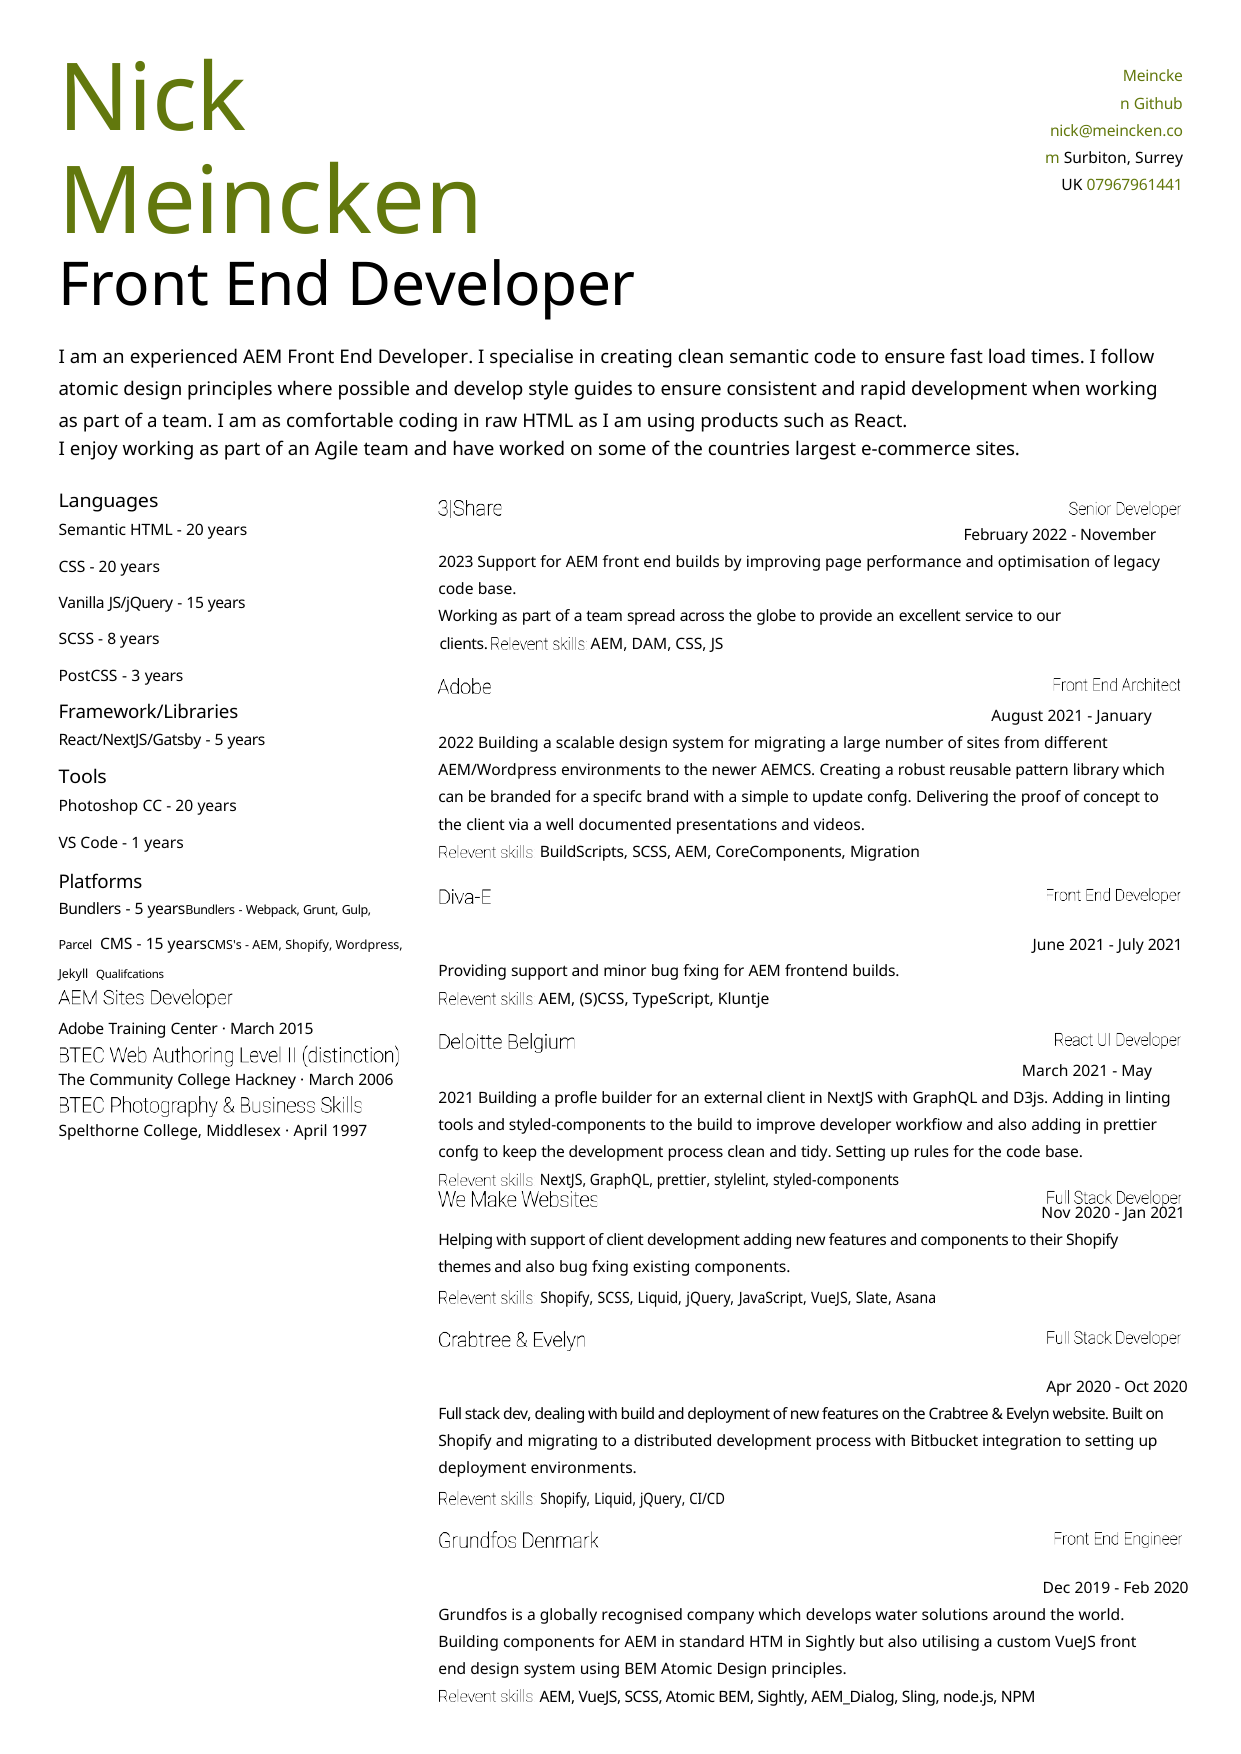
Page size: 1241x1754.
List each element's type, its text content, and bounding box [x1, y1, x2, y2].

text Grundfos is a globally recognised company which develops water solutions around the world. Building components for AEM in standard HTM in Sightly but also utilising a custom VueJS front end design system using BEM Atomic Design principles. [438, 1603, 1157, 1679]
picture [439, 1689, 535, 1702]
picture [439, 1491, 535, 1505]
text NextJS, GraphQL, prettier, stylelint, styled-components [439, 1169, 1194, 1193]
text Dec 2019 - Feb 2020 [1042, 1577, 1194, 1598]
picture [60, 1045, 399, 1067]
picture [439, 1290, 535, 1304]
text Working as part of a team spread across the globe to provide an excellent service to our clients. AEM, DAM, CSS, JS [438, 605, 1076, 654]
text June 2021 - July 2021 [1032, 933, 1194, 955]
text Shopify, Liquid, jQuery, CI/CD [439, 1485, 1194, 1509]
picture [439, 845, 535, 858]
text BuildScripts, SCSS, AEM, CoreComponents, Migration [439, 841, 1194, 865]
text Languages [58, 487, 403, 513]
text React/NextJS/Gatsby - 5 years [58, 729, 403, 750]
text Vanilla JS/jQuery - 15 years SCSS - 8 years [58, 592, 256, 649]
picture [58, 989, 233, 1008]
text Bundlers - 5 yearsBundlers - Webpack, Grunt, Gulp, Parcel CMS - 15 yearsCMS's - AEM, Shopify, Wordpress, Jekyll Qualifcations [58, 898, 403, 982]
text AEM, VueJS, SCSS, Atomic BEM, Sightly, AEM_Dialog, Sling, node.js, NPM [439, 1685, 1194, 1709]
picture [437, 678, 491, 694]
text March 2021 - May 2021 Building a profle builder for an external client in NextJS with GraphQL and D3js. Adding in linting tools and styled-components to the build to improve developer workfiow and also adding in prettier confg to keep the development process clean and tidy. Setting up rules for the code base. [438, 1034, 1183, 1162]
text February 2022 - November 2023 Support for AEM front end builds by improving page performance and optimisation of legacy code base. [438, 523, 1183, 599]
text I enjoy working as part of an Agile team and have worked on some of the countries largest e-commerce sites. [58, 439, 1194, 460]
text Platforms [58, 868, 403, 893]
picture [439, 1531, 599, 1548]
text I am an experienced AEM Front End Developer. I specialise in creating clean semantic code to ensure fast load times. I follow atomic design principles where possible and develop style guides to ensure consistent and rapid development when working as part of a team. I am as comfortable coding in raw HTML as I am using products such as React. [58, 343, 1173, 433]
picture [438, 1191, 598, 1207]
text Tools [58, 763, 403, 789]
picture [1047, 1331, 1181, 1347]
picture [1054, 1532, 1182, 1548]
picture [439, 992, 535, 1005]
picture [439, 1331, 585, 1351]
text Photoshop CC - 20 years VS Code - 1 years [58, 795, 237, 853]
text Semantic HTML - 20 years CSS - 20 years [58, 519, 256, 577]
picture [491, 637, 587, 650]
text Front End Developer [58, 254, 651, 318]
picture [439, 889, 491, 904]
text Adobe Training Center · March 2015 [58, 1017, 403, 1039]
picture [439, 1173, 535, 1186]
picture [1047, 888, 1181, 904]
text Helping with support of client development adding new features and components to their Shopify themes and also bug fxing existing components. [438, 1229, 1173, 1277]
picture [438, 500, 502, 518]
text PostCSS - 3 years [58, 664, 403, 686]
text Framework/Libraries [58, 699, 403, 724]
title Nick Meincken [58, 48, 651, 254]
picture [60, 1096, 362, 1117]
text August 2021 - January 2022 Building a scalable design system for migrating a large number of sites from different AEM/Wordpress environments to the newer AEMCS. Creating a robust reusable pattern library which can be branded for a specifc brand with a simple to update confg. Delivering the proof of concept to the client via a well documented presentations and videos. [438, 683, 1183, 835]
text Meincken Github nick@meincken.com Surbiton, Surrey UK 07967961441 [1041, 65, 1183, 195]
text Providing support and minor bug fxing for AEM frontend builds. AEM, (S)CSS, TypeScript, Kluntje [438, 960, 953, 1009]
text Shopify, SCSS, Liquid, jQuery, JavaScript, VueJS, Slate, Asana [439, 1284, 1194, 1308]
picture [1047, 1190, 1182, 1207]
text Apr 2020 - Oct 2020 [1046, 1376, 1194, 1397]
text Full stack dev, dealing with build and deployment of new features on the Crabtree & Evelyn website. Built on Shopify and migrating to a distributed development process with Bitbucket integration to setting up deployment environments. [438, 1403, 1173, 1478]
picture [1069, 501, 1181, 518]
picture [1053, 678, 1181, 683]
text Nov 2020 - Jan 2021 [1041, 1202, 1194, 1223]
